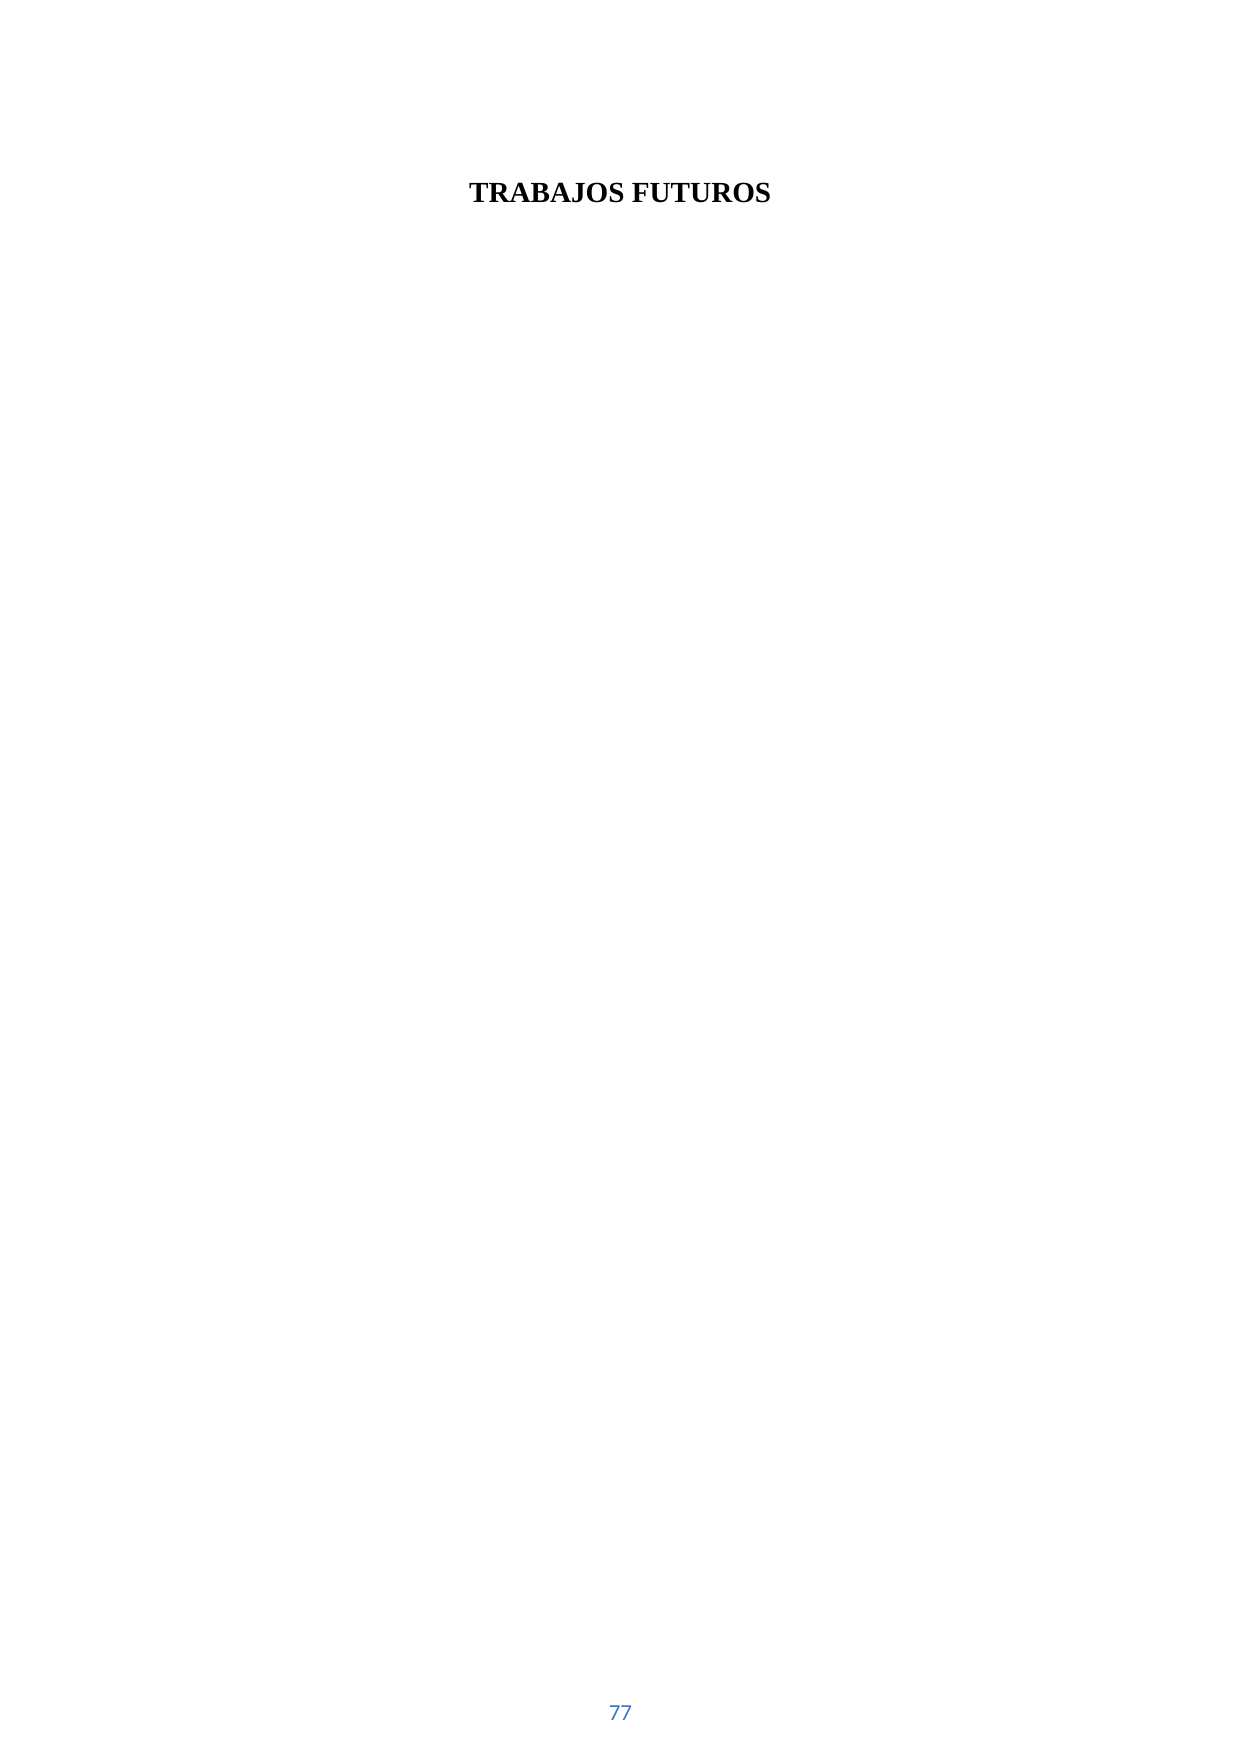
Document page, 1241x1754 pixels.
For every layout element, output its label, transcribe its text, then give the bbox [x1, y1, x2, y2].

subtitle TRABAJOS FUTUROS [150, 175, 1090, 208]
